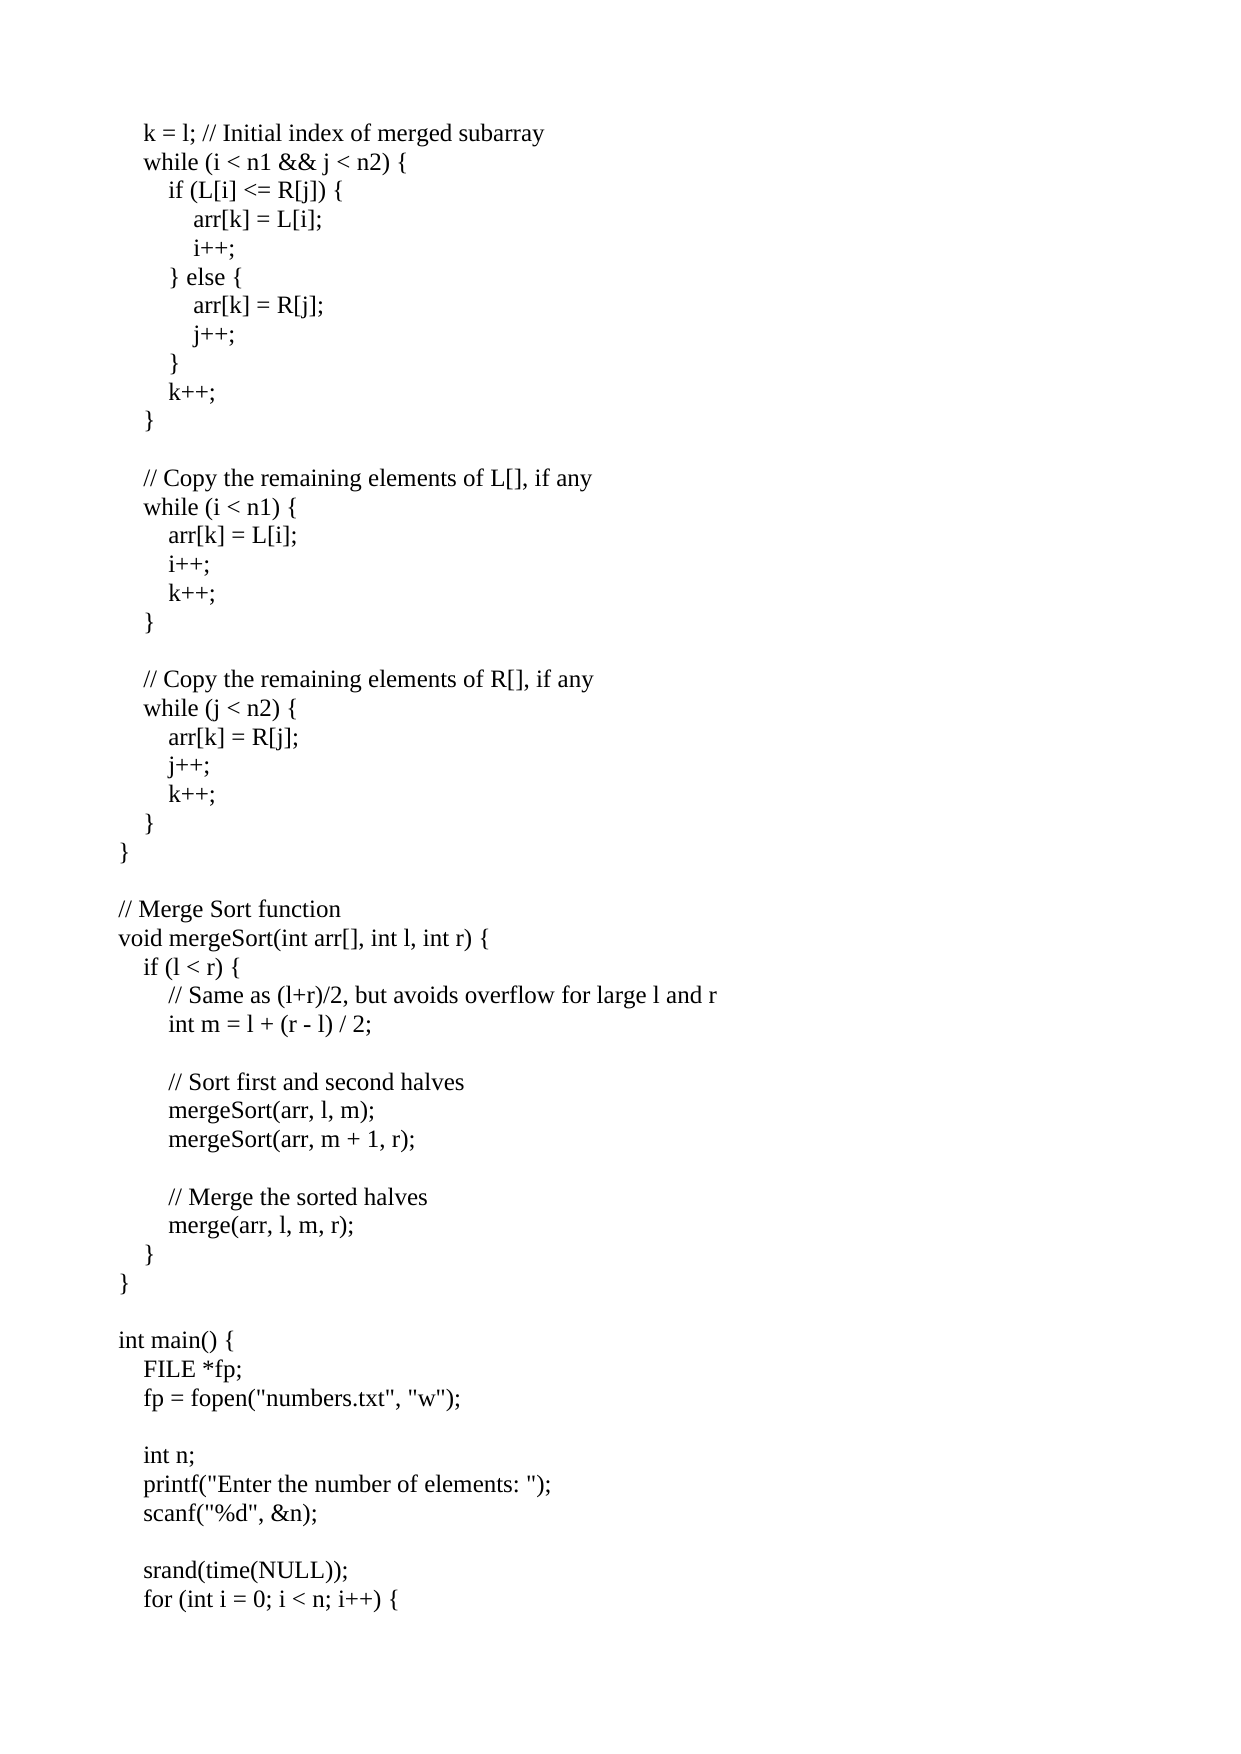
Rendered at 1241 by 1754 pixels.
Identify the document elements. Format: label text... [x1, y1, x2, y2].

text } else { [118, 262, 1122, 291]
text while (i < n1 && j < n2) { [118, 147, 1122, 176]
text arr[k] = R[j]; [118, 291, 1122, 319]
text j++; [118, 751, 1122, 779]
text int main() { [118, 1326, 1122, 1354]
text arr[k] = L[i]; [118, 204, 1122, 233]
text i++; [118, 233, 1122, 262]
text k++; [118, 377, 1122, 406]
text j++; [118, 319, 1122, 348]
text mergeSort(arr, l, m); [118, 1096, 1122, 1124]
text printf("Enter the number of elements: "); [118, 1469, 1122, 1498]
text for (int i = 0; i < n; i++) { [118, 1584, 1122, 1613]
text } [118, 1239, 1122, 1268]
text // Copy the remaining elements of R[], if any [118, 664, 1122, 693]
text int n; [118, 1441, 1122, 1469]
text } [118, 406, 1122, 434]
text // Same as (l+r)/2, but avoids overflow for large l and r [118, 981, 1122, 1009]
text k++; [118, 578, 1122, 607]
text // Merge the sorted halves [118, 1182, 1122, 1211]
text k++; [118, 779, 1122, 808]
text arr[k] = L[i]; [118, 521, 1122, 549]
text mergeSort(arr, m + 1, r); [118, 1124, 1122, 1153]
text fp = fopen("numbers.txt", "w"); [118, 1383, 1122, 1412]
text // Copy the remaining elements of L[], if any [118, 463, 1122, 492]
text srand(time(NULL)); [118, 1556, 1122, 1584]
text int m = l + (r - l) / 2; [118, 1009, 1122, 1038]
text while (i < n1) { [118, 492, 1122, 521]
text scanf("%d", &n); [118, 1498, 1122, 1527]
text if (l < r) { [118, 952, 1122, 981]
text } [118, 808, 1122, 837]
text void mergeSort(int arr[], int l, int r) { [118, 923, 1122, 952]
text } [118, 607, 1122, 636]
text if (L[i] <= R[j]) { [118, 176, 1122, 204]
text arr[k] = R[j]; [118, 722, 1122, 751]
text } [118, 348, 1122, 377]
text k = l; // Initial index of merged subarray [118, 118, 1122, 147]
text } [118, 1268, 1122, 1297]
text FILE *fp; [118, 1354, 1122, 1383]
text } [118, 837, 1122, 866]
text // Merge Sort function [118, 894, 1122, 923]
text // Sort first and second halves [118, 1067, 1122, 1096]
text merge(arr, l, m, r); [118, 1211, 1122, 1239]
text while (j < n2) { [118, 693, 1122, 722]
text i++; [118, 549, 1122, 578]
